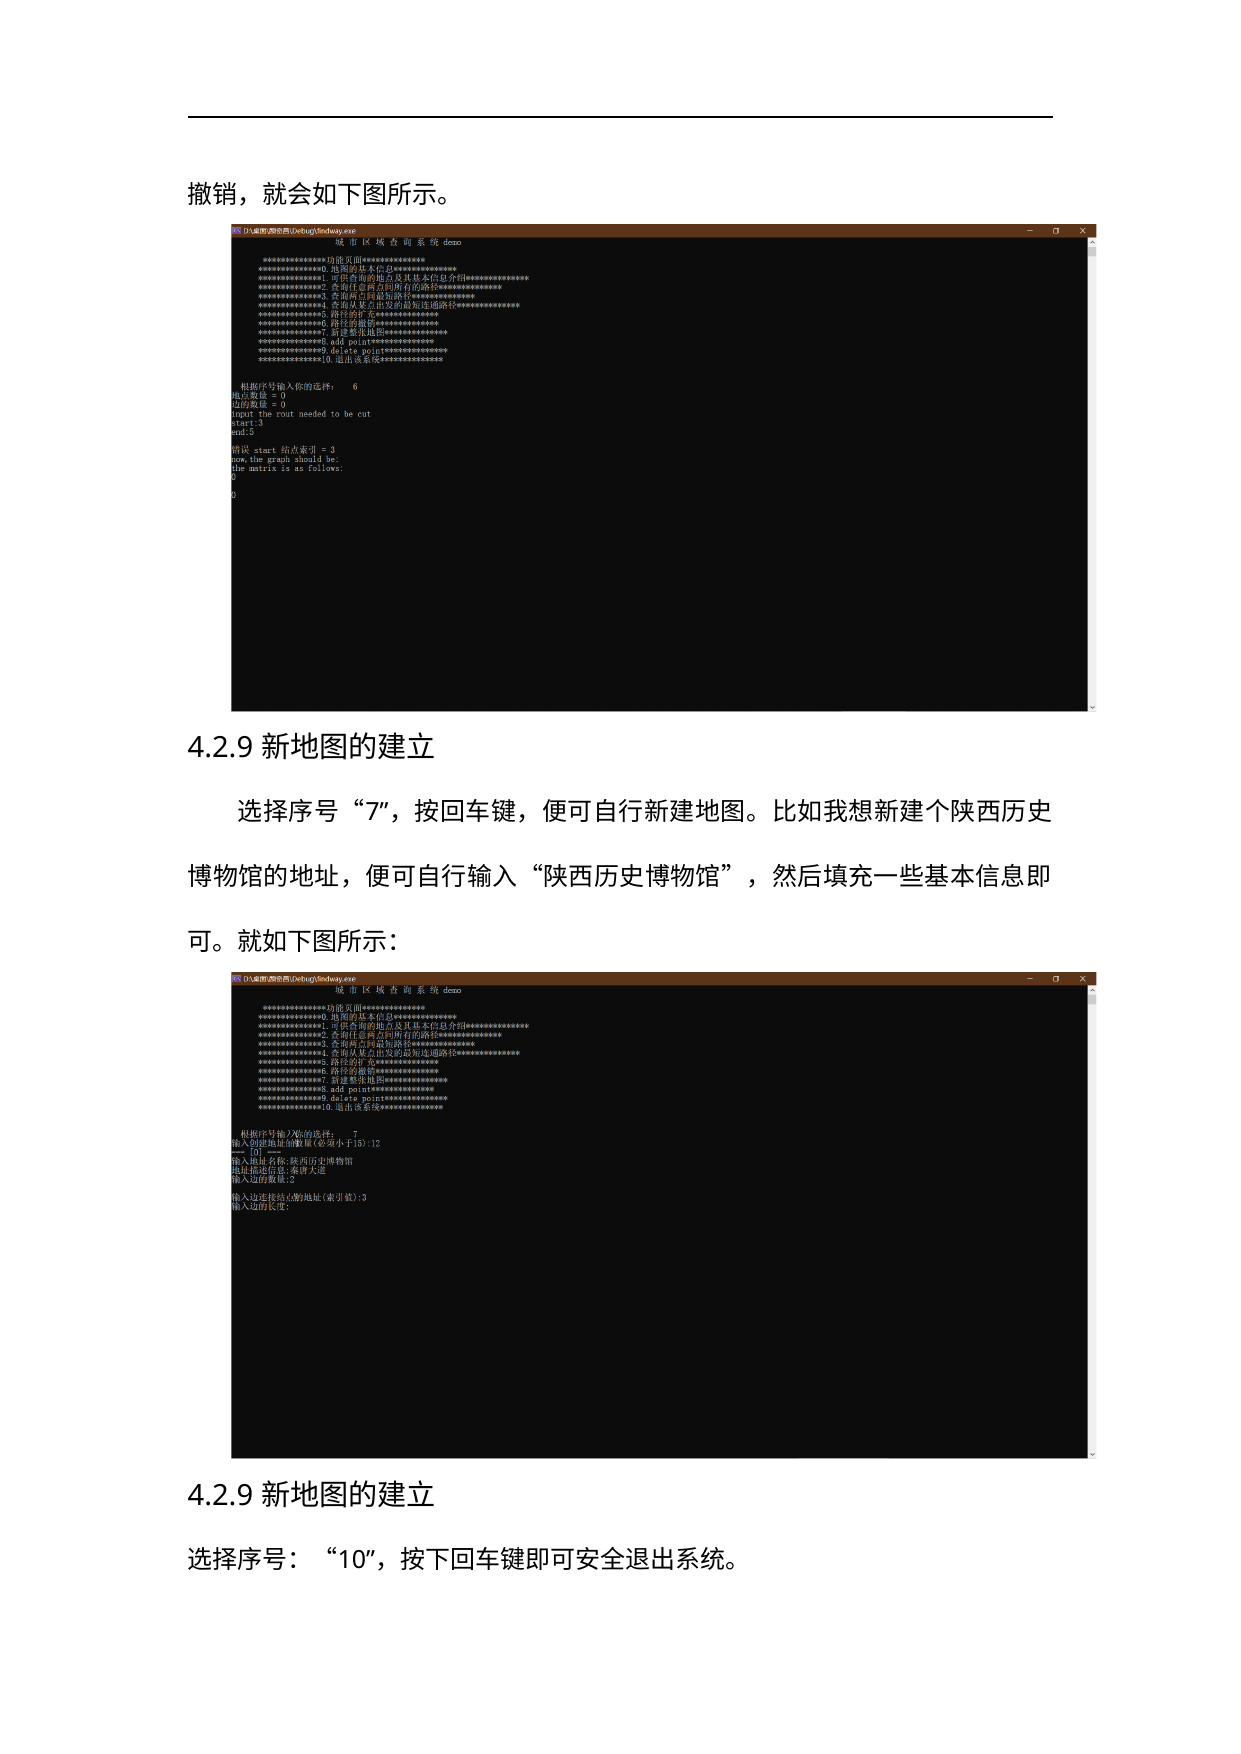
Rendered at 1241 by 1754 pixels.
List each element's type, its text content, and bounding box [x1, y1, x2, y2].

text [187, 160, 1053, 225]
text 选择序号“7”，按回车键，便可自行新建地图。比如我想新建个陕西历史博物馆的地址，便可自行输入“陕西历史博物馆”，然后填充一些基本信息即可。就如下图所示： [187, 777, 1053, 972]
picture [231, 972, 1097, 1459]
picture [231, 224, 1097, 712]
text 选择序号：“10”，按下回车键即可安全退出系统。 [187, 1525, 1053, 1590]
